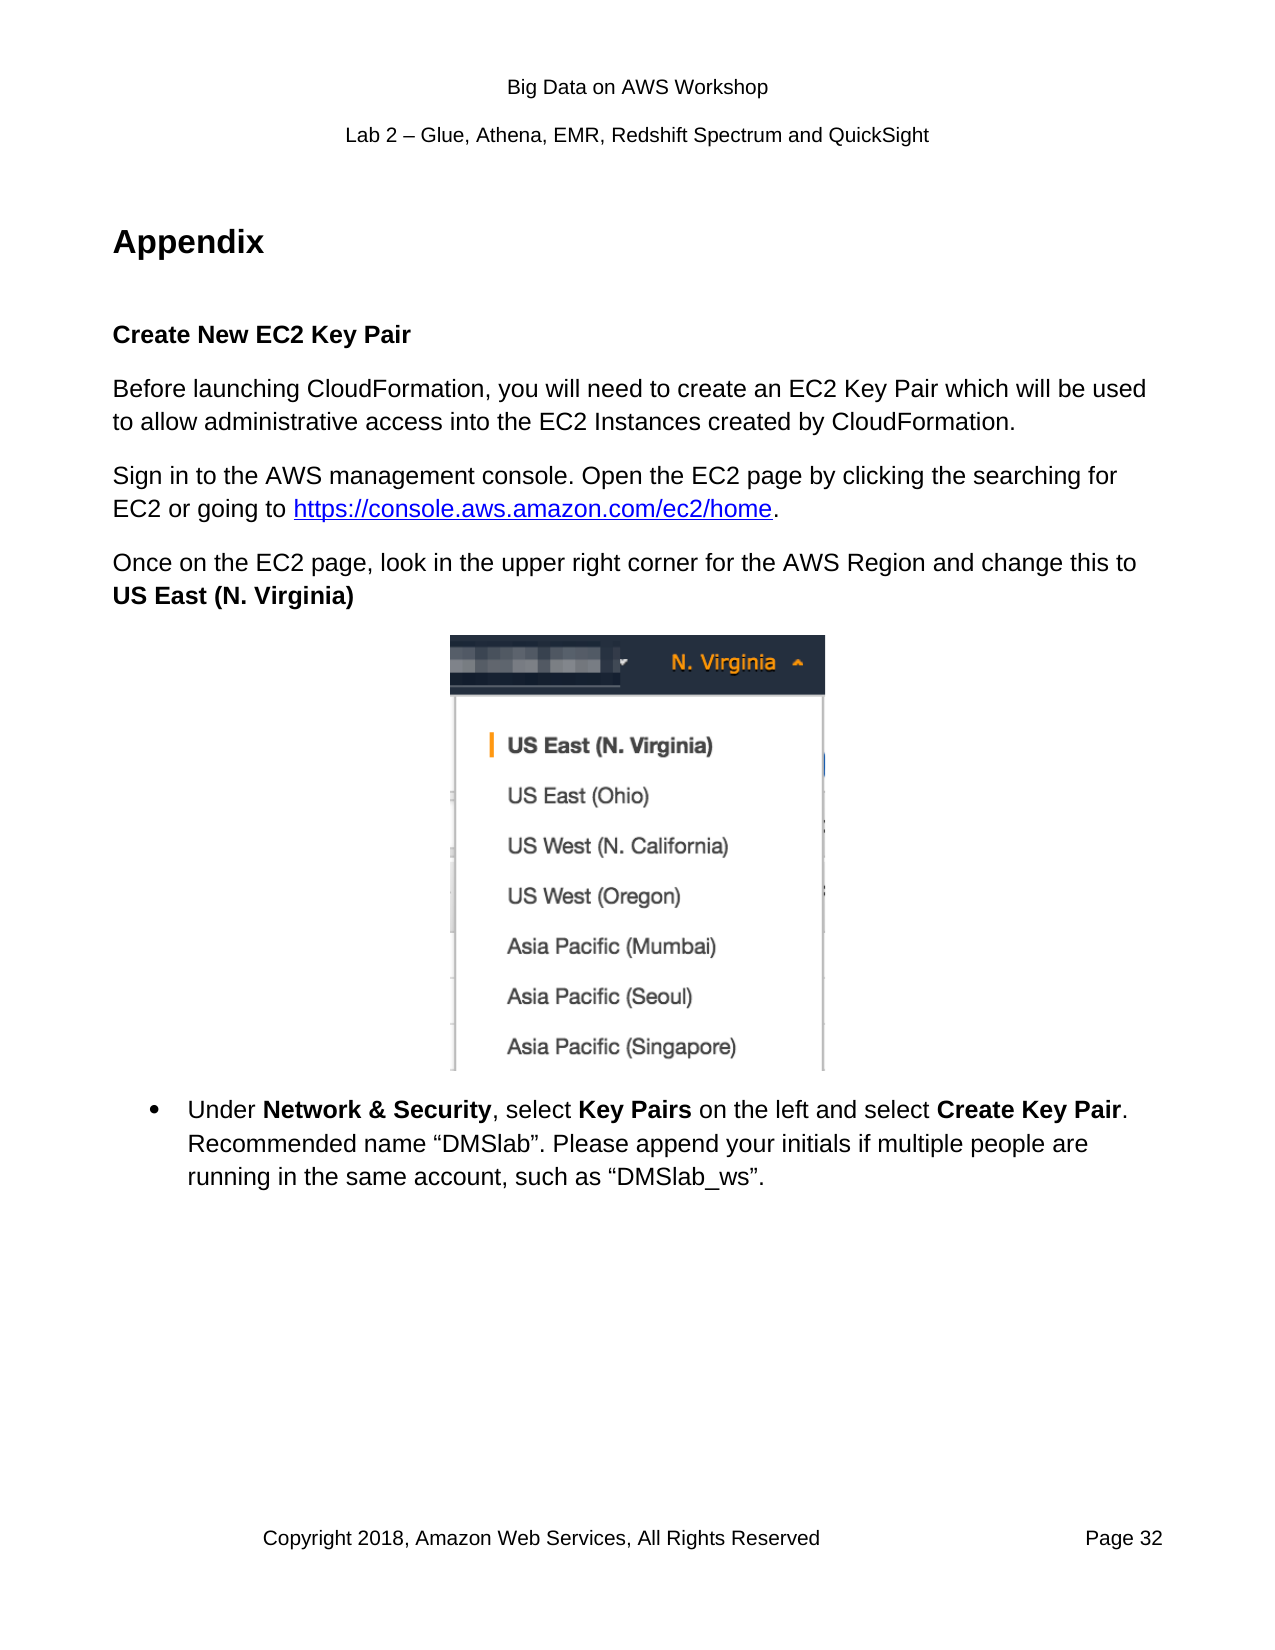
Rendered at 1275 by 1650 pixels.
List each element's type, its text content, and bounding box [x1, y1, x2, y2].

list Under Network & Security, select Key Pairs on the left and select Create Key Pair. Recommended name “DMSlab”. Please append your initials if multiple people are running in the same account, such as “DMSlab_ws”. [150, 1095, 1162, 1190]
text Once on the EC2 page, look in the upper right corner for the AWS Region and change this to US East (N. Virginia) [112, 548, 1162, 610]
text Before launching CloudFormation, you will need to create an EC2 Key Pair which will be used to allow administrative access into the EC2 Instances created by CloudFormation. [112, 374, 1162, 436]
picture [450, 635, 826, 1071]
text Sign in to the AWS management console. Open the EC2 page by clicking the searching for EC2 or going to https://console.aws.amazon.com/ec2/home. [112, 461, 1162, 523]
text Create New EC2 Key Pair [112, 320, 1162, 349]
subtitle Appendix [112, 222, 1162, 261]
